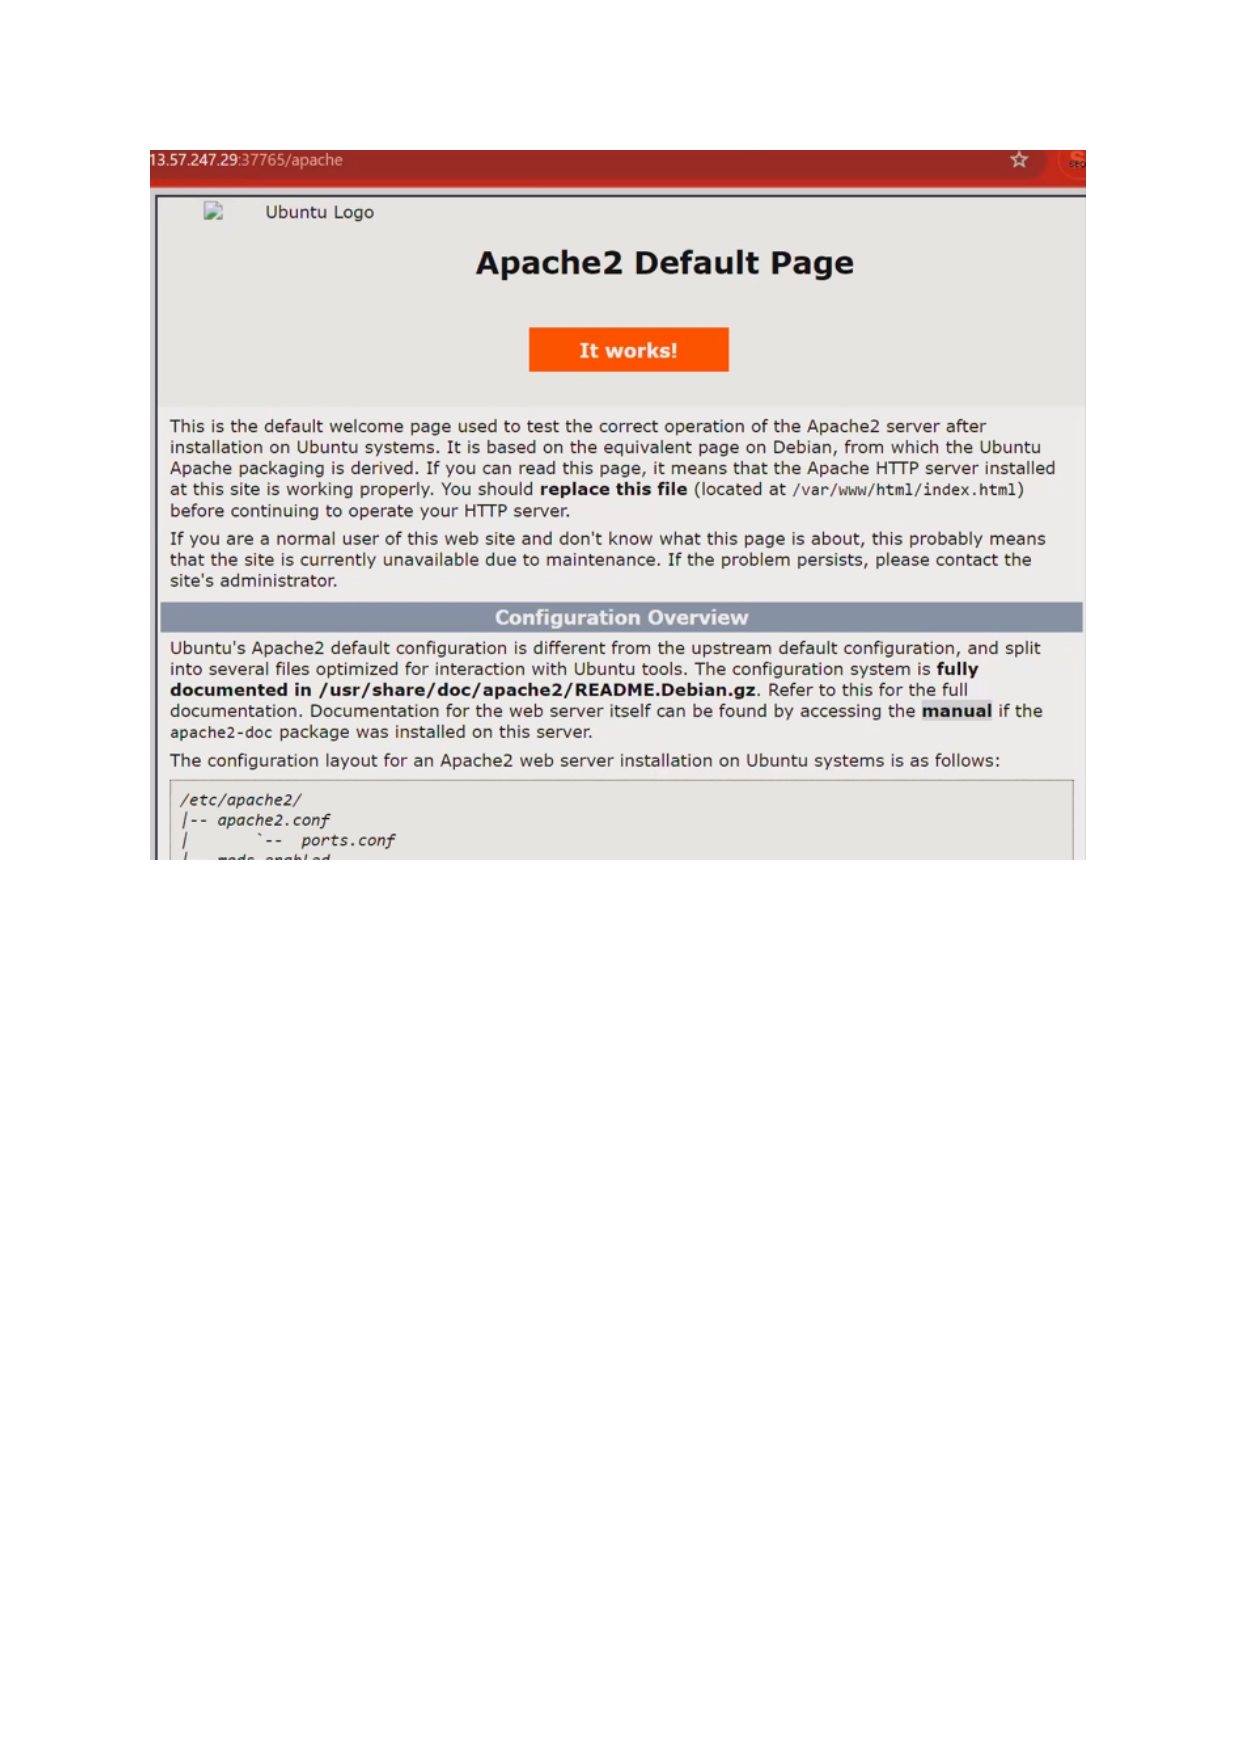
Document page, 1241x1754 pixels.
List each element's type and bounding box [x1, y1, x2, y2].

picture [150, 150, 1086, 860]
